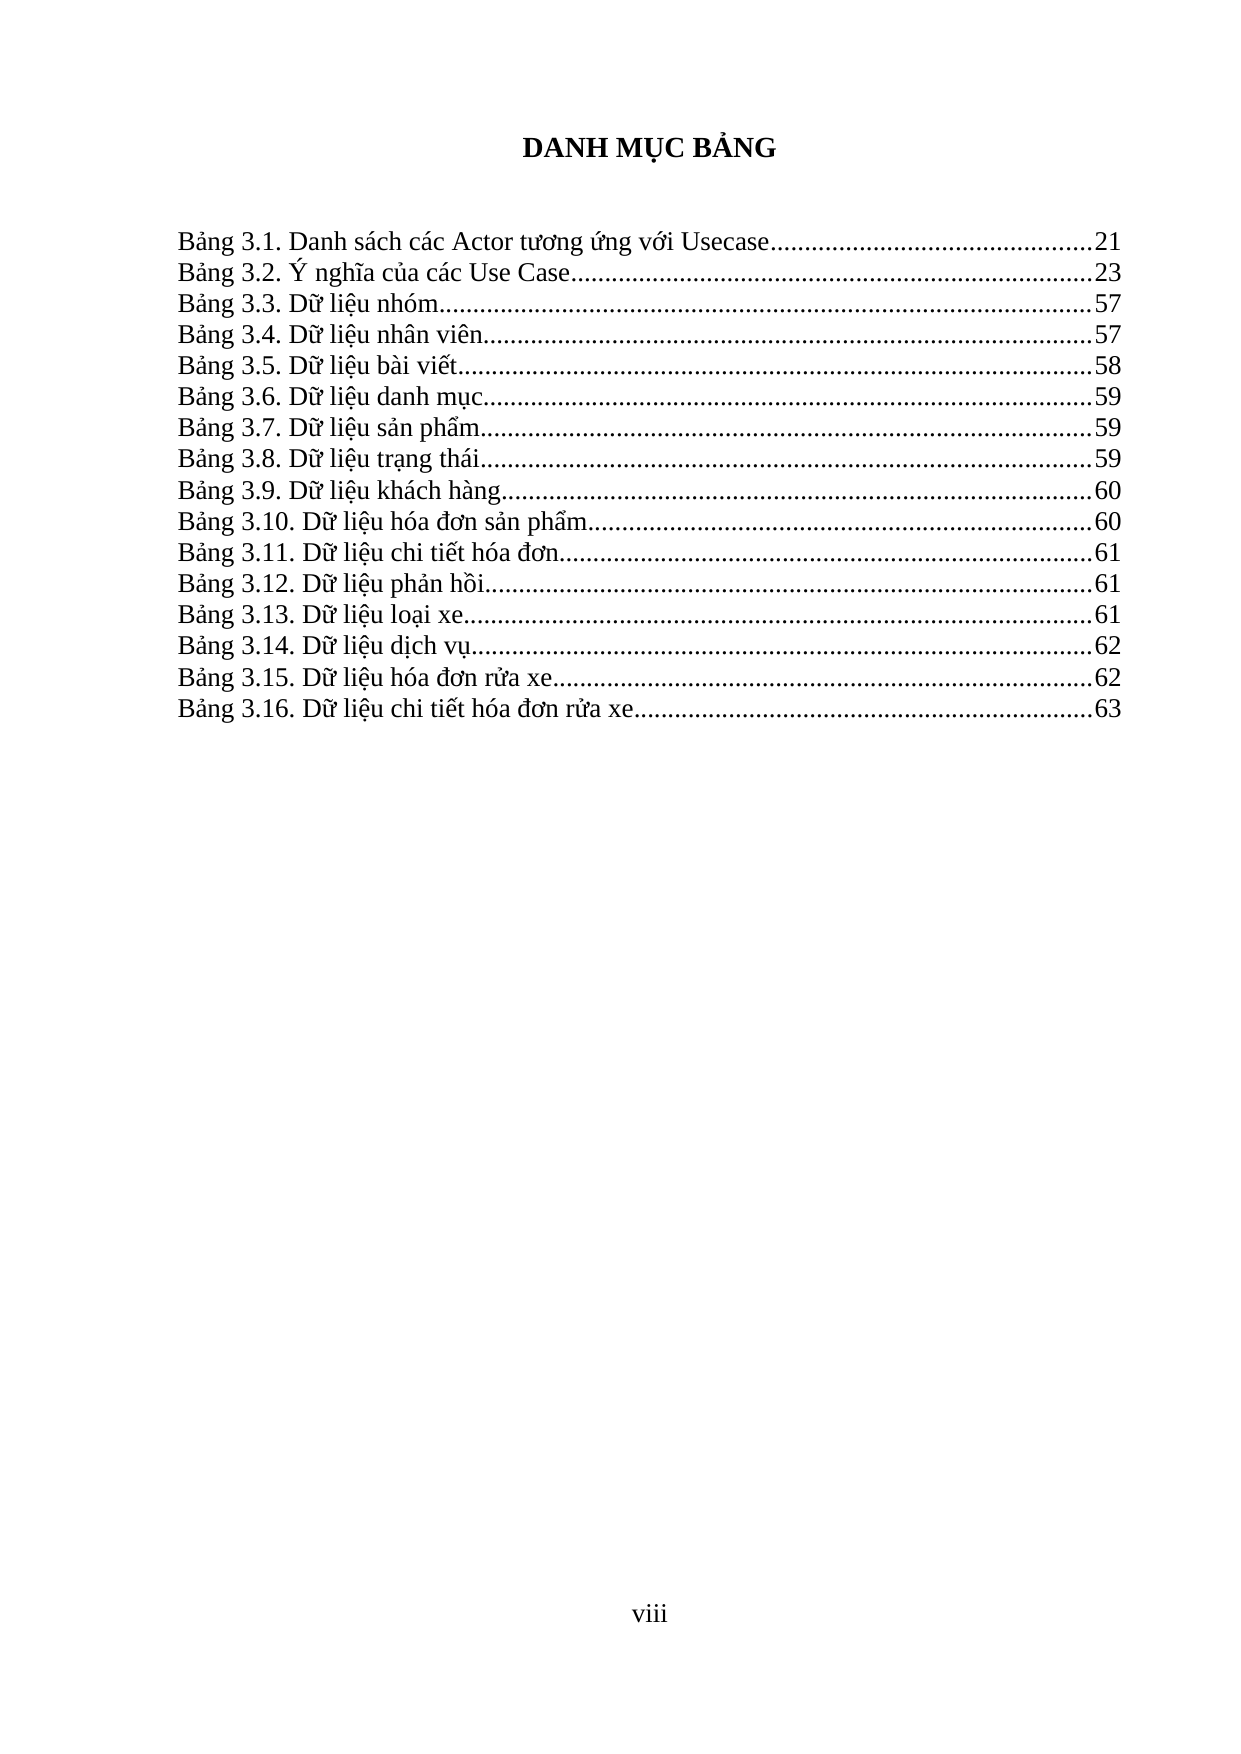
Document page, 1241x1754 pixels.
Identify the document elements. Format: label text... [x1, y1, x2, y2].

text Bảng 3.10. Dữ liệu hóa đơn sản phẩm 60 [177, 505, 1122, 536]
text Bảng 3.1. Danh sách các Actor tương ứng với Usecase 21 [177, 224, 1122, 256]
text Bảng 3.16. Dữ liệu chi tiết hóa đơn rửa xe 63 [177, 692, 1122, 723]
text Bảng 3.15. Dữ liệu hóa đơn rửa xe 62 [177, 661, 1122, 692]
text Bảng 3.9. Dữ liệu khách hàng 60 [177, 474, 1122, 505]
text Bảng 3.14. Dữ liệu dịch vụ 62 [177, 629, 1122, 661]
text Bảng 3.7. Dữ liệu sản phẩm 59 [177, 411, 1122, 443]
subtitle DANH MỤC BẢNG [177, 131, 1122, 164]
text Bảng 3.8. Dữ liệu trạng thái 59 [177, 443, 1122, 474]
text Bảng 3.3. Dữ liệu nhóm 57 [177, 287, 1122, 318]
text Bảng 3.13. Dữ liệu loại xe 61 [177, 598, 1122, 629]
text Bảng 3.2. Ý nghĩa của các Use Case 23 [177, 256, 1122, 287]
text Bảng 3.6. Dữ liệu danh mục 59 [177, 380, 1122, 411]
text Bảng 3.5. Dữ liệu bài viết 58 [177, 349, 1122, 380]
text Bảng 3.11. Dữ liệu chi tiết hóa đơn 61 [177, 536, 1122, 567]
text Bảng 3.4. Dữ liệu nhân viên 57 [177, 318, 1122, 349]
text Bảng 3.12. Dữ liệu phản hồi 61 [177, 567, 1122, 598]
